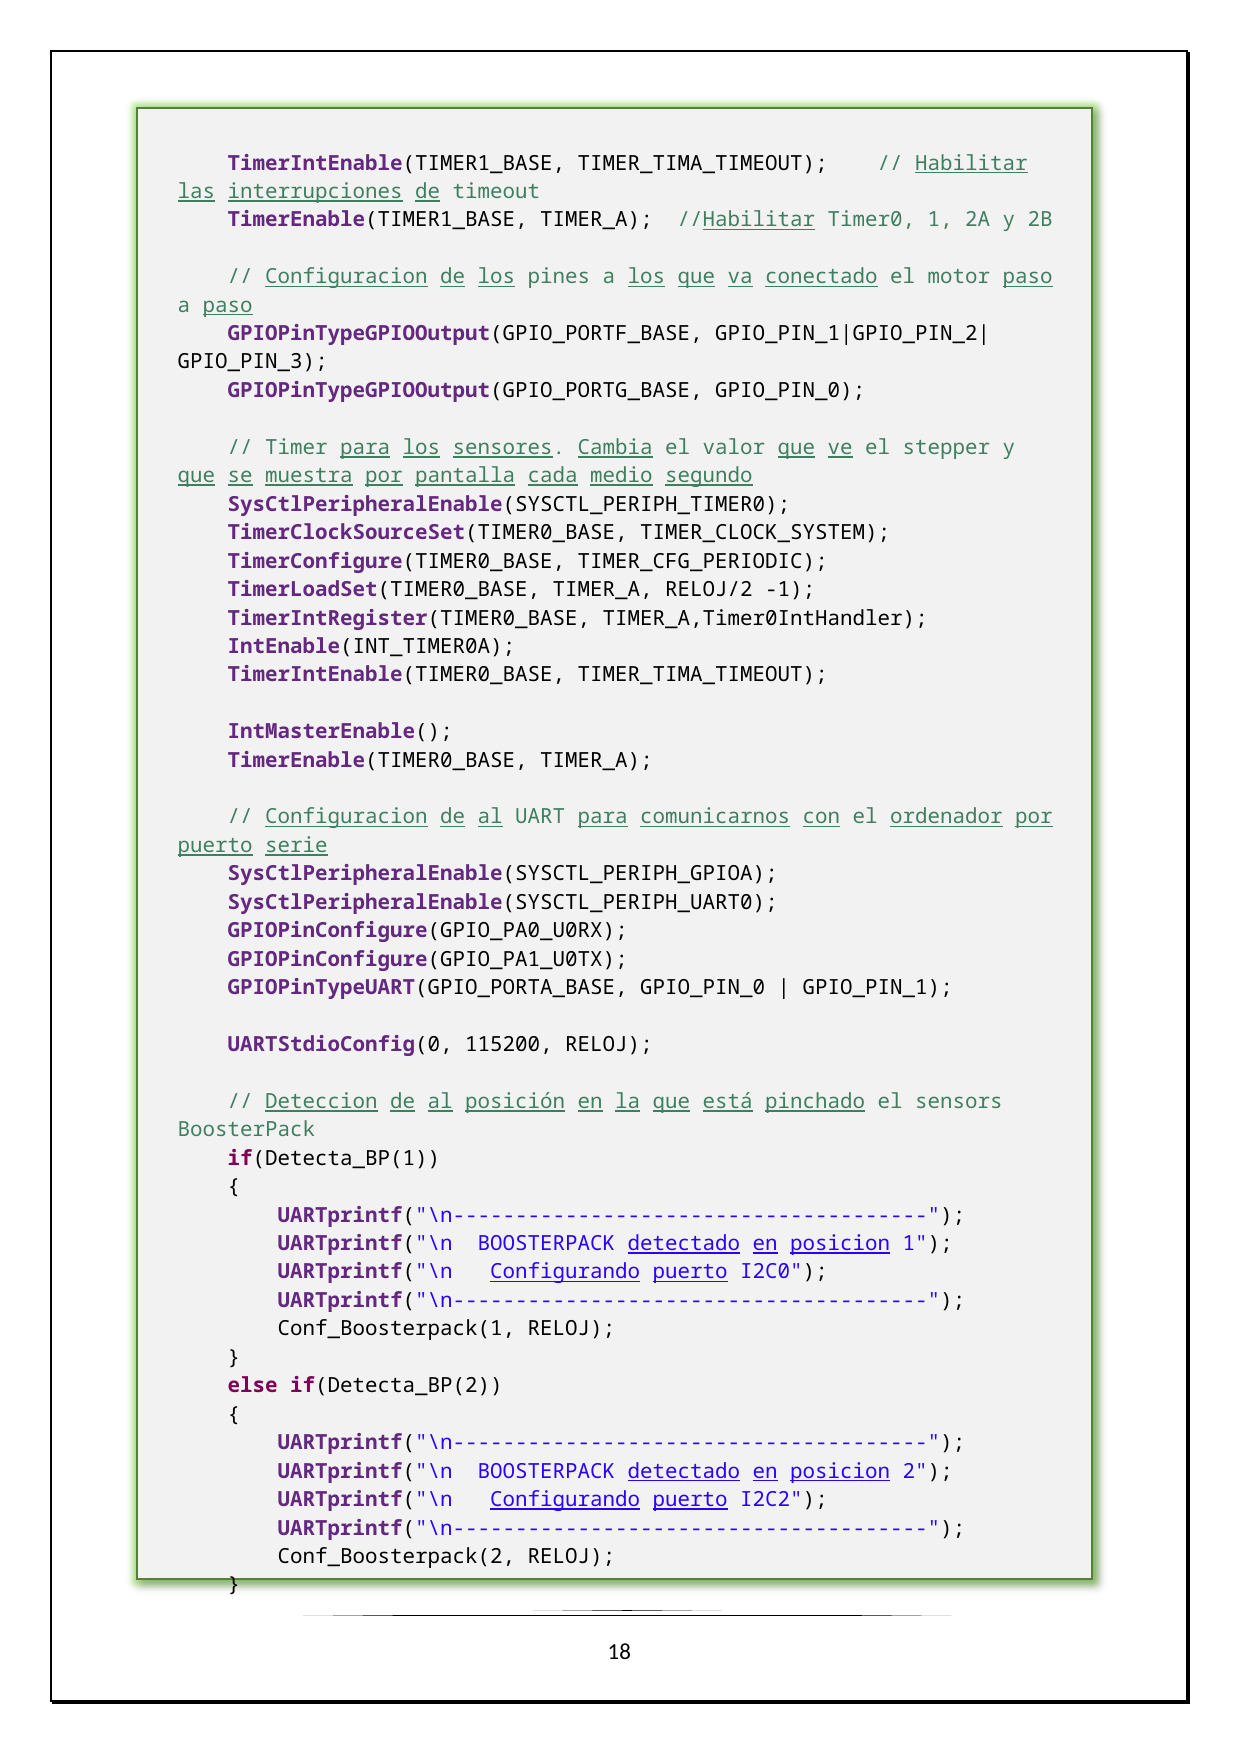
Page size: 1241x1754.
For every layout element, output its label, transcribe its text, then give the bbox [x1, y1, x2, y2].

text IntEnable(INT_TIMER0A); [177, 631, 1061, 659]
text // Configuracion de al UART para comunicarnos con el ordenador por puerto serie [177, 802, 1061, 858]
text // Deteccion de al posición en la que está pinchado el sensors BoosterPack [177, 1086, 1061, 1143]
text if(Detecta_BP(1)) [177, 1143, 1061, 1171]
text SysCtlPeripheralEnable(SYSCTL_PERIPH_GPIOA); [177, 858, 1061, 887]
text else if(Detecta_BP(2)) [177, 1370, 1061, 1399]
text UARTprintf("\n--------------------------------------"); [177, 1200, 1061, 1228]
text TimerClockSourceSet(TIMER0_BASE, TIMER_CLOCK_SYSTEM); [177, 517, 1061, 546]
text UARTprintf("\n--------------------------------------"); [177, 1285, 1061, 1313]
text GPIOPinConfigure(GPIO_PA1_U0TX); [177, 944, 1061, 972]
text TimerLoadSet(TIMER0_BASE, TIMER_A, RELOJ/2 -1); [177, 574, 1061, 603]
text TimerEnable(TIMER0_BASE, TIMER_A); [177, 745, 1061, 773]
text TimerIntEnable(TIMER1_BASE, TIMER_TIMA_TIMEOUT); // Habilitar las interrupciones de timeout [177, 148, 1061, 204]
text GPIOPinTypeGPIOOutput(GPIO_PORTF_BASE, GPIO_PIN_1|GPIO_PIN_2|GPIO_PIN_3); [177, 318, 1061, 375]
text // Configuracion de los pines a los que va conectado el motor paso a paso [177, 261, 1061, 318]
text TimerConfigure(TIMER0_BASE, TIMER_CFG_PERIODIC); [177, 546, 1061, 574]
text UARTprintf("\n Configurando puerto I2C0"); [177, 1257, 1061, 1285]
text // Timer para los sensores. Cambia el valor que ve el stepper y que se muestra por pantalla cada medio segundo [177, 432, 1061, 489]
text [177, 1513, 1061, 1541]
text SysCtlPeripheralEnable(SYSCTL_PERIPH_UART0); [177, 887, 1061, 915]
text } [177, 1342, 1061, 1370]
text UARTStdioConfig(0, 115200, RELOJ); [177, 1029, 1061, 1058]
text UARTprintf("\n BOOSTERPACK detectado en posicion 1"); [177, 1228, 1061, 1257]
text TimerIntEnable(TIMER0_BASE, TIMER_TIMA_TIMEOUT); [177, 659, 1061, 688]
text GPIOPinTypeGPIOOutput(GPIO_PORTG_BASE, GPIO_PIN_0); [177, 375, 1061, 403]
text Conf_Boosterpack(1, RELOJ); [177, 1313, 1061, 1342]
text UARTprintf("\n Configurando puerto I2C2"); [177, 1484, 1061, 1513]
text TimerEnable(TIMER1_BASE, TIMER_A); //Habilitar Timer0, 1, 2A y 2B [177, 204, 1061, 233]
text GPIOPinTypeUART(GPIO_PORTA_BASE, GPIO_PIN_0 | GPIO_PIN_1); [177, 972, 1061, 1001]
text Conf_Boosterpack(2, RELOJ); [177, 1541, 1061, 1569]
text GPIOPinConfigure(GPIO_PA0_U0RX); [177, 915, 1061, 944]
text SysCtlPeripheralEnable(SYSCTL_PERIPH_TIMER0); [177, 489, 1061, 517]
text } [177, 1569, 1061, 1598]
text IntMasterEnable(); [177, 716, 1061, 745]
text UARTprintf("\n BOOSTERPACK detectado en posicion 2"); [177, 1456, 1061, 1484]
text UARTprintf("\n--------------------------------------"); [177, 1427, 1061, 1456]
text TimerIntRegister(TIMER0_BASE, TIMER_A,Timer0IntHandler); [177, 603, 1061, 631]
text { [177, 1399, 1061, 1427]
text { [177, 1171, 1061, 1200]
